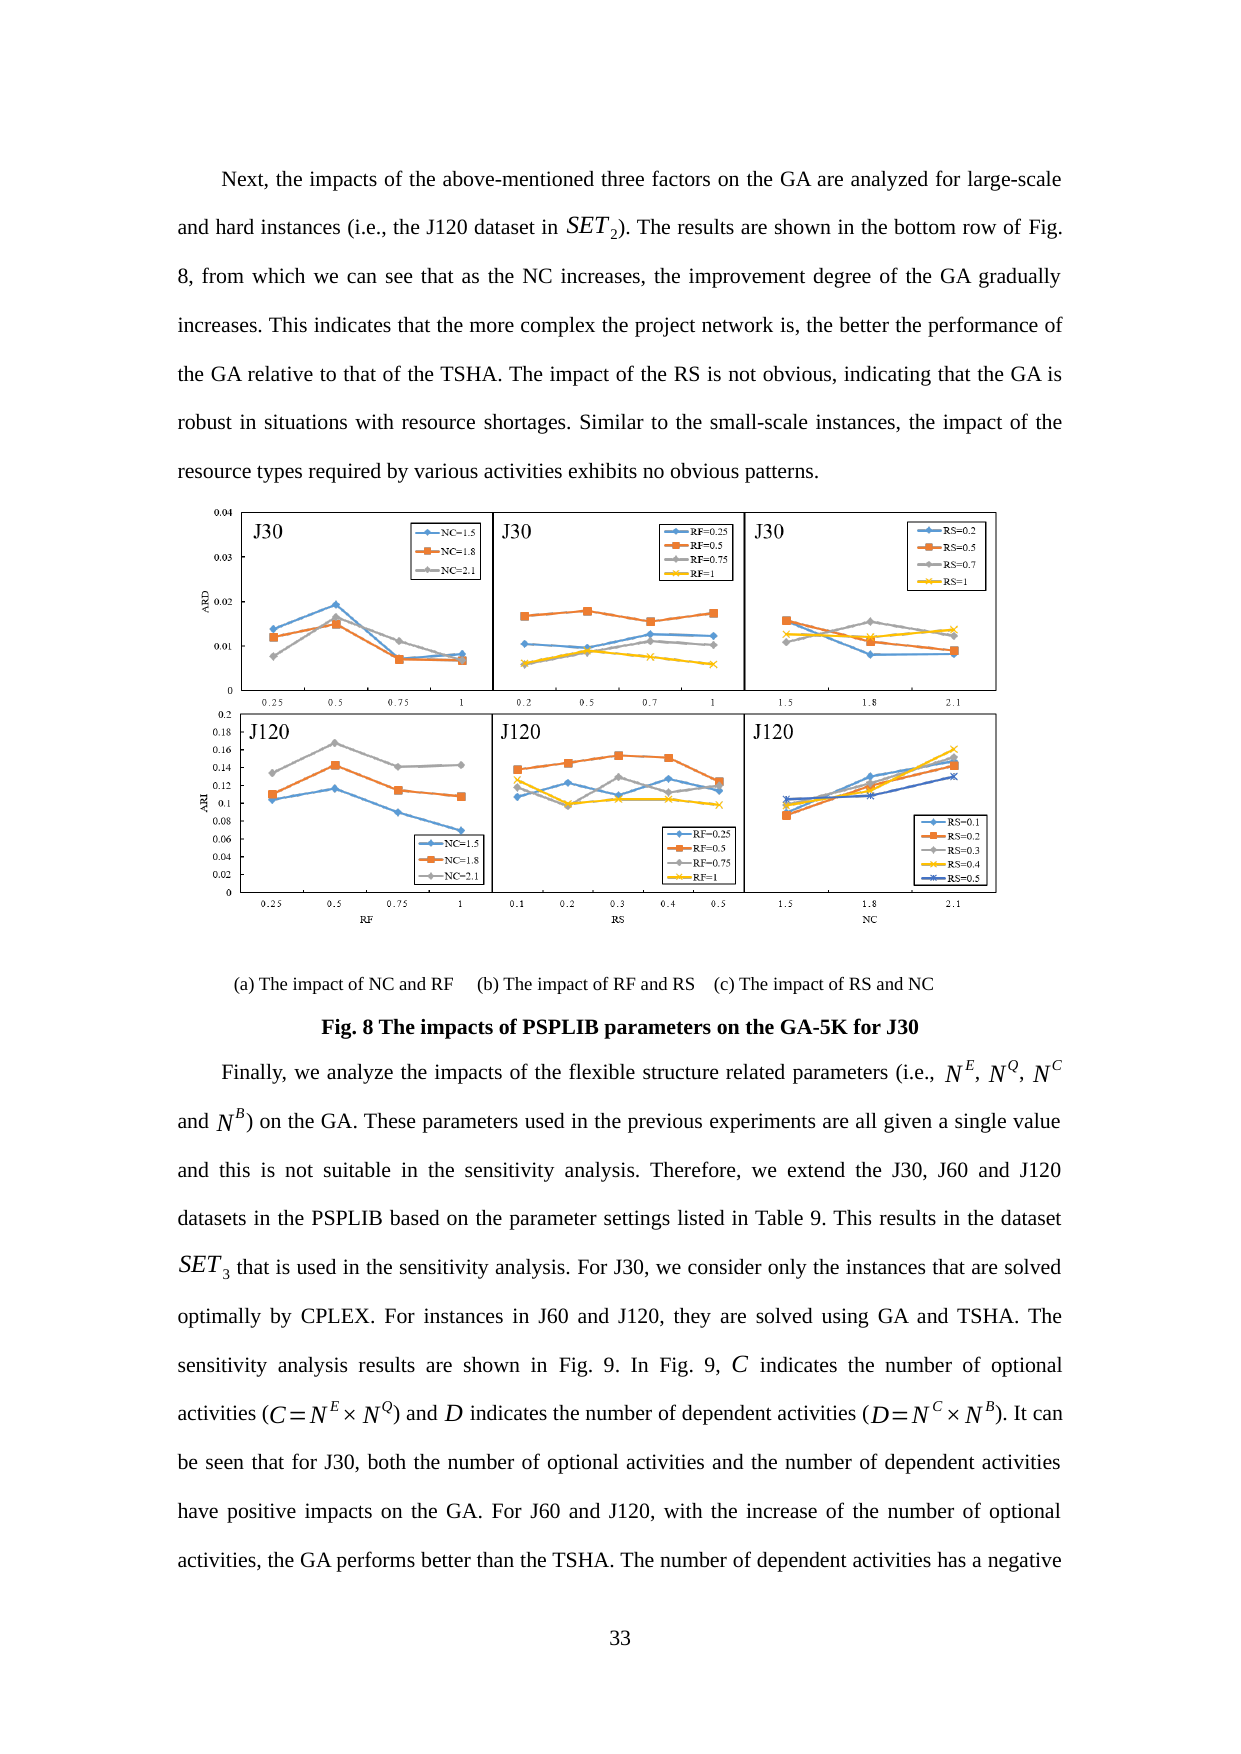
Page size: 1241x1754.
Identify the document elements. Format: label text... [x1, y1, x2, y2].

picture [177, 499, 1063, 939]
text (a) The impact of NC and RF (b) The impact of RF and RS (c) The impact of RS and NC [177, 967, 1063, 1000]
text Next, the impacts of the above-mentioned three factors on the GA are analyzed for large-scale and hard instances (i.e., the J120 dataset in ). The results are shown in the bottom row of , from which we can see that as the NC increases, the improvement degree of the GA gradually increases. This indicates that the more complex the project network is, the better the performance of the GA relative to that of the TSHA. The impact of the RS is not obvious, indicating that the GA is robust in situations with resource shortages. Similar to the small-scale instances, the impact of the resource types required by various activities exhibits no obvious patterns. [177, 162, 1063, 487]
